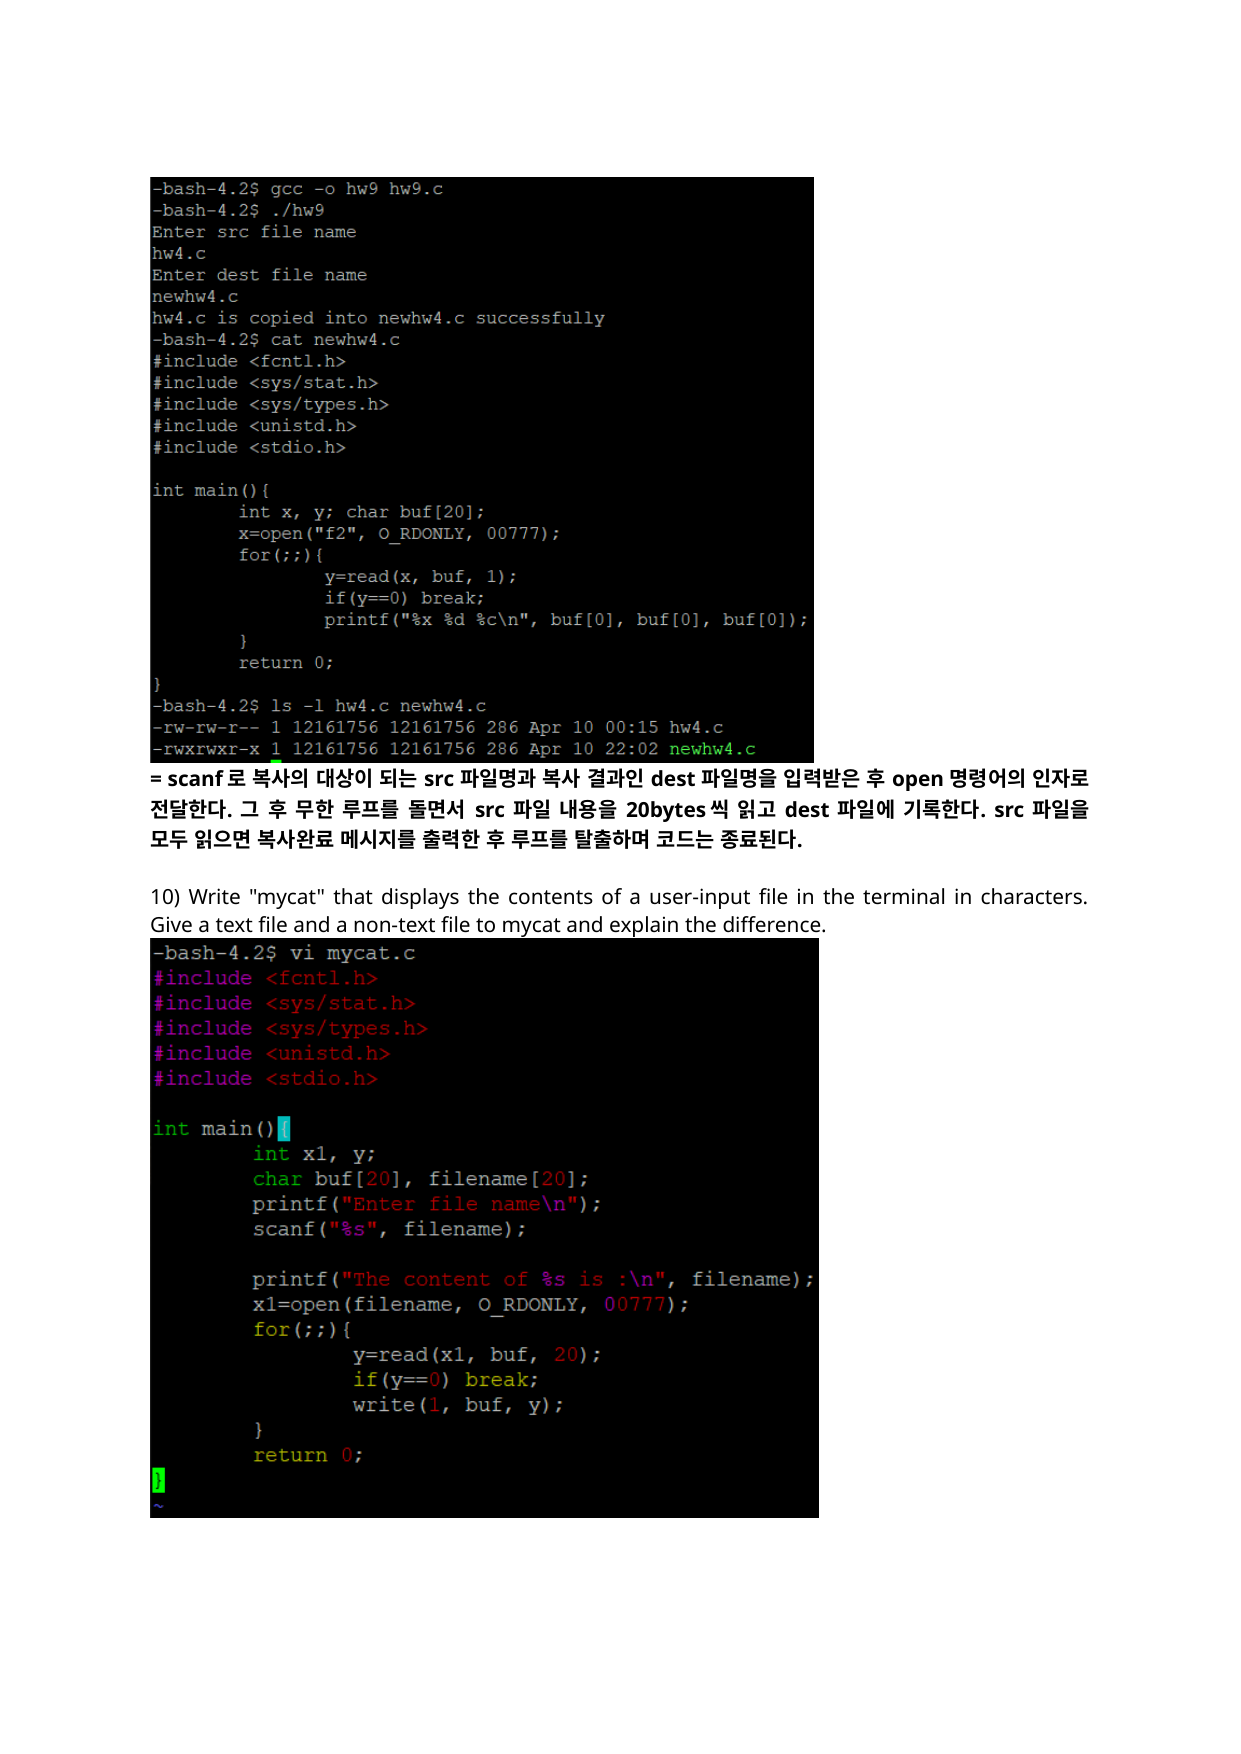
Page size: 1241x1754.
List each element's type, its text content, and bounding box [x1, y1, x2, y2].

text 10) Write "mycat" that displays the contents of a user-input file in the terminal in characters. Give a text file and a non-text file to mycat and explain the difference. [150, 882, 1090, 939]
picture [150, 177, 814, 763]
text = scanf로 복사의 대상이 되는 src 파일명과 복사 결과인 dest 파일명을 입력받은 후 open 명령어의 인자로 전달한다. 그 후 무한 루프를 돌면서 src 파일 내용을 20bytes씩 읽고 dest 파일에 기록한다. src 파일을 모두 읽으면 복사완료 메시지를 출력한 후 루프를 탈출하며 코드는 종료된다. [150, 763, 1090, 854]
picture [150, 938, 819, 1518]
